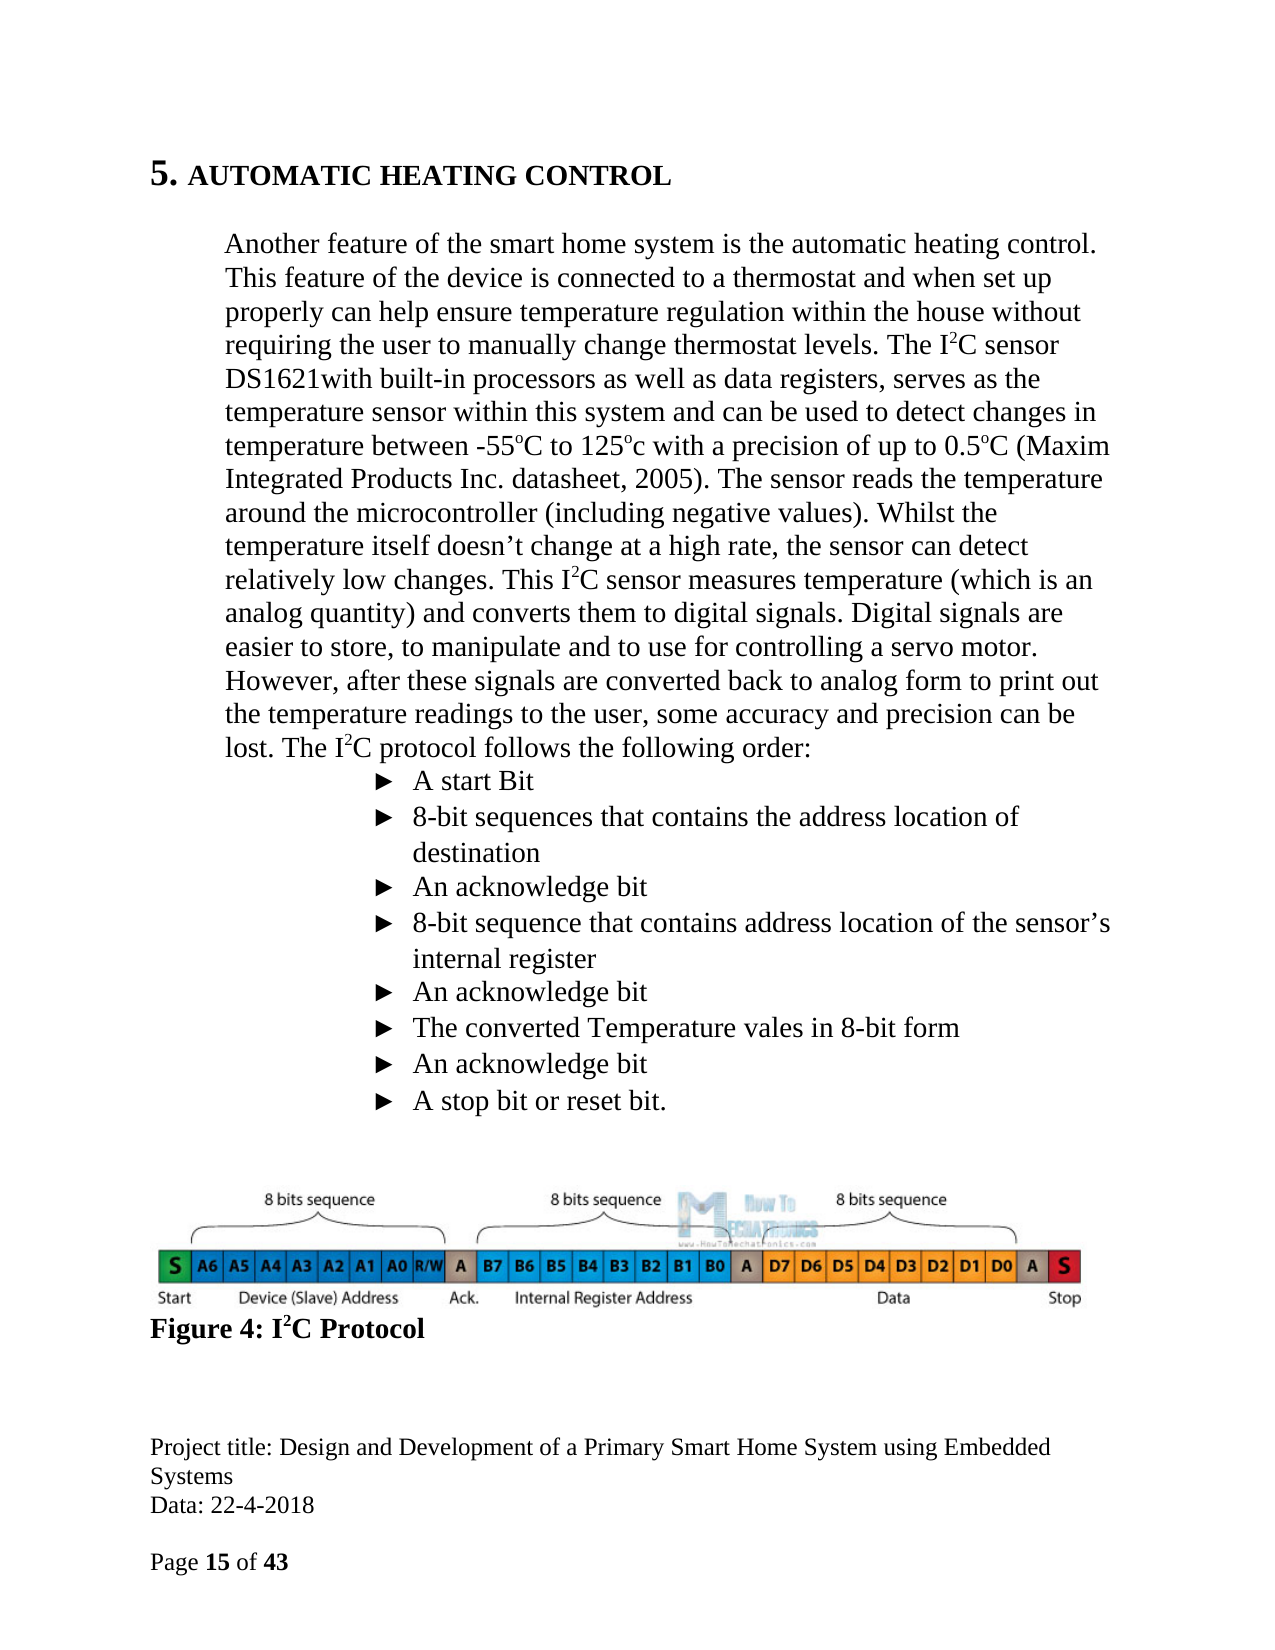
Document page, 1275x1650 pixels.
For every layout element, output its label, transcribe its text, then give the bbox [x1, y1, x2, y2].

list 8-bit sequences that contains the address location of destination [375, 799, 1125, 869]
list An acknowledge bit [375, 974, 1125, 1011]
list An acknowledge bit [375, 1047, 1125, 1083]
list A stop bit or reset bit. [375, 1083, 1125, 1119]
list An acknowledge bit [375, 869, 1125, 905]
list A start Bit [375, 763, 1125, 799]
list Another feature of the smart home system is the automatic heating control. This feature of the device is connected to a thermostat and when set up properly can help ensure temperature regulation within the house without requiring the user to manually change thermostat levels. The I2C sensor DS1621with built-in processors as well as data registers, serves as the temperature sensor within this system and can be used to detect changes in temperature between -55oC to 125oc with a precision of up to 0.5oC (Maxim Integrated Products Inc. datasheet, 2005). The sensor reads the temperature around the microcontroller (including negative values). Whilst the temperature itself doesn’t change at a high rate, the sensor can detect relatively low changes. This I2C sensor measures temperature (which is an analog quantity) and converts them to digital signals. Digital signals are easier to store, to manipulate and to use for controlling a servo motor. However, after these signals are converted back to analog form to print out the temperature readings to the user, some accuracy and precision can be lost. The I2C protocol follows the following order: [187, 227, 1125, 763]
list 8-bit sequence that contains address location of the sensor’s internal register [375, 905, 1125, 974]
picture [150, 1185, 1088, 1311]
list The converted Temperature vales in 8-bit form [375, 1011, 1125, 1047]
list AUTOMATIC HEATING CONTROL [150, 150, 1125, 193]
text Figure 4: I2C Protocol [150, 1311, 1125, 1344]
